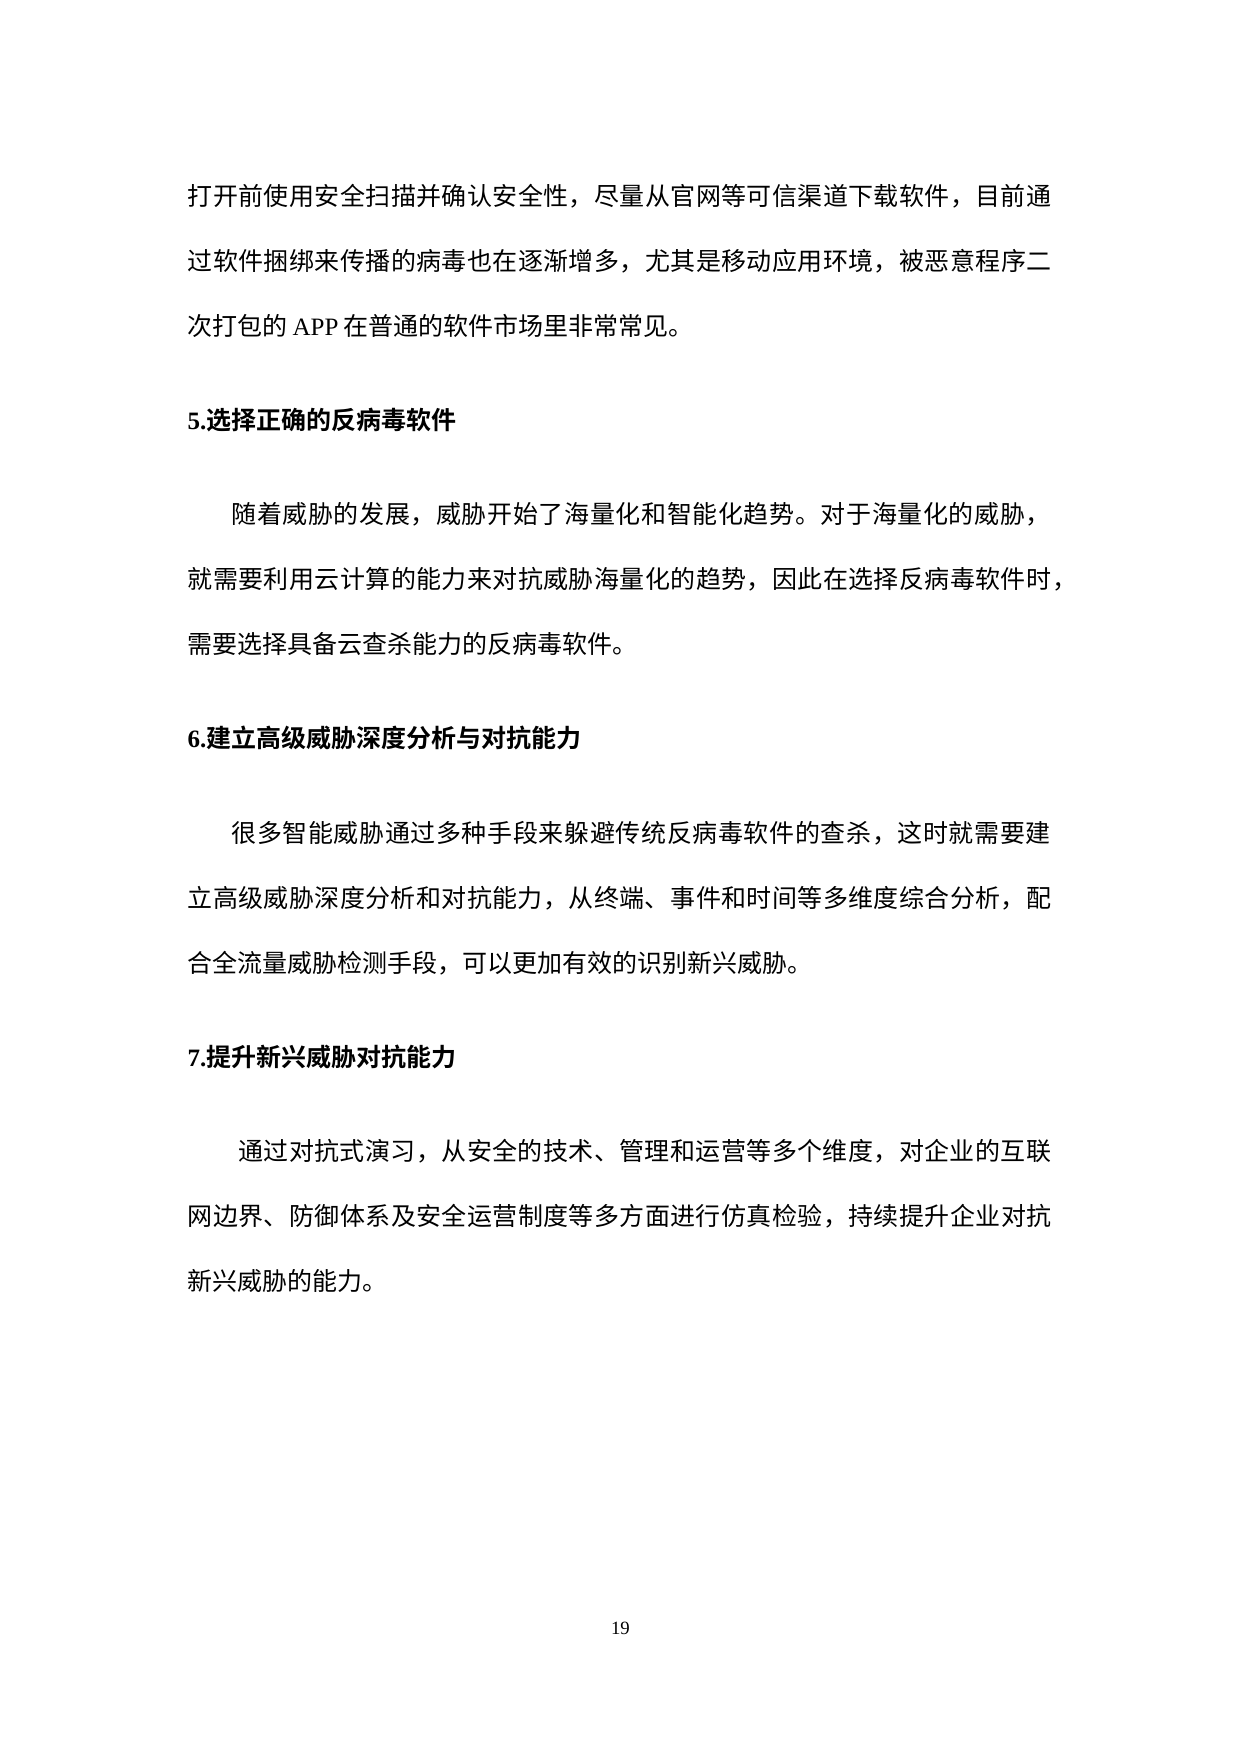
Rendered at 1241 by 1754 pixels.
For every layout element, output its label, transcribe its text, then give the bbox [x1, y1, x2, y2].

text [187, 162, 1053, 357]
subtitle 7.提升新兴威胁对抗能力 [187, 1023, 1053, 1088]
subtitle 6.建立高级威胁深度分析与对抗能力 [187, 704, 1053, 769]
list 通过对抗式演习，从安全的技术、管理和运营等多个维度，对企业的互联网边界、防御体系及安全运营制度等多方面进行仿真检验，持续提升企业对抗新兴威胁的能力。 [187, 1117, 1053, 1312]
text 随着威胁的发展，威胁开始了海量化和智能化趋势。对于海量化的威胁，就需要利用云计算的能力来对抗威胁海量化的趋势，因此在选择反病毒软件时，需要选择具备云查杀能力的反病毒软件。 [187, 480, 1053, 675]
text 很多智能威胁通过多种手段来躲避传统反病毒软件的查杀，这时就需要建立高级威胁深度分析和对抗能力，从终端、事件和时间等多维度综合分析，配合全流量威胁检测手段，可以更加有效的识别新兴威胁。 [187, 799, 1053, 994]
subtitle 5.选择正确的反病毒软件 [187, 386, 1053, 451]
